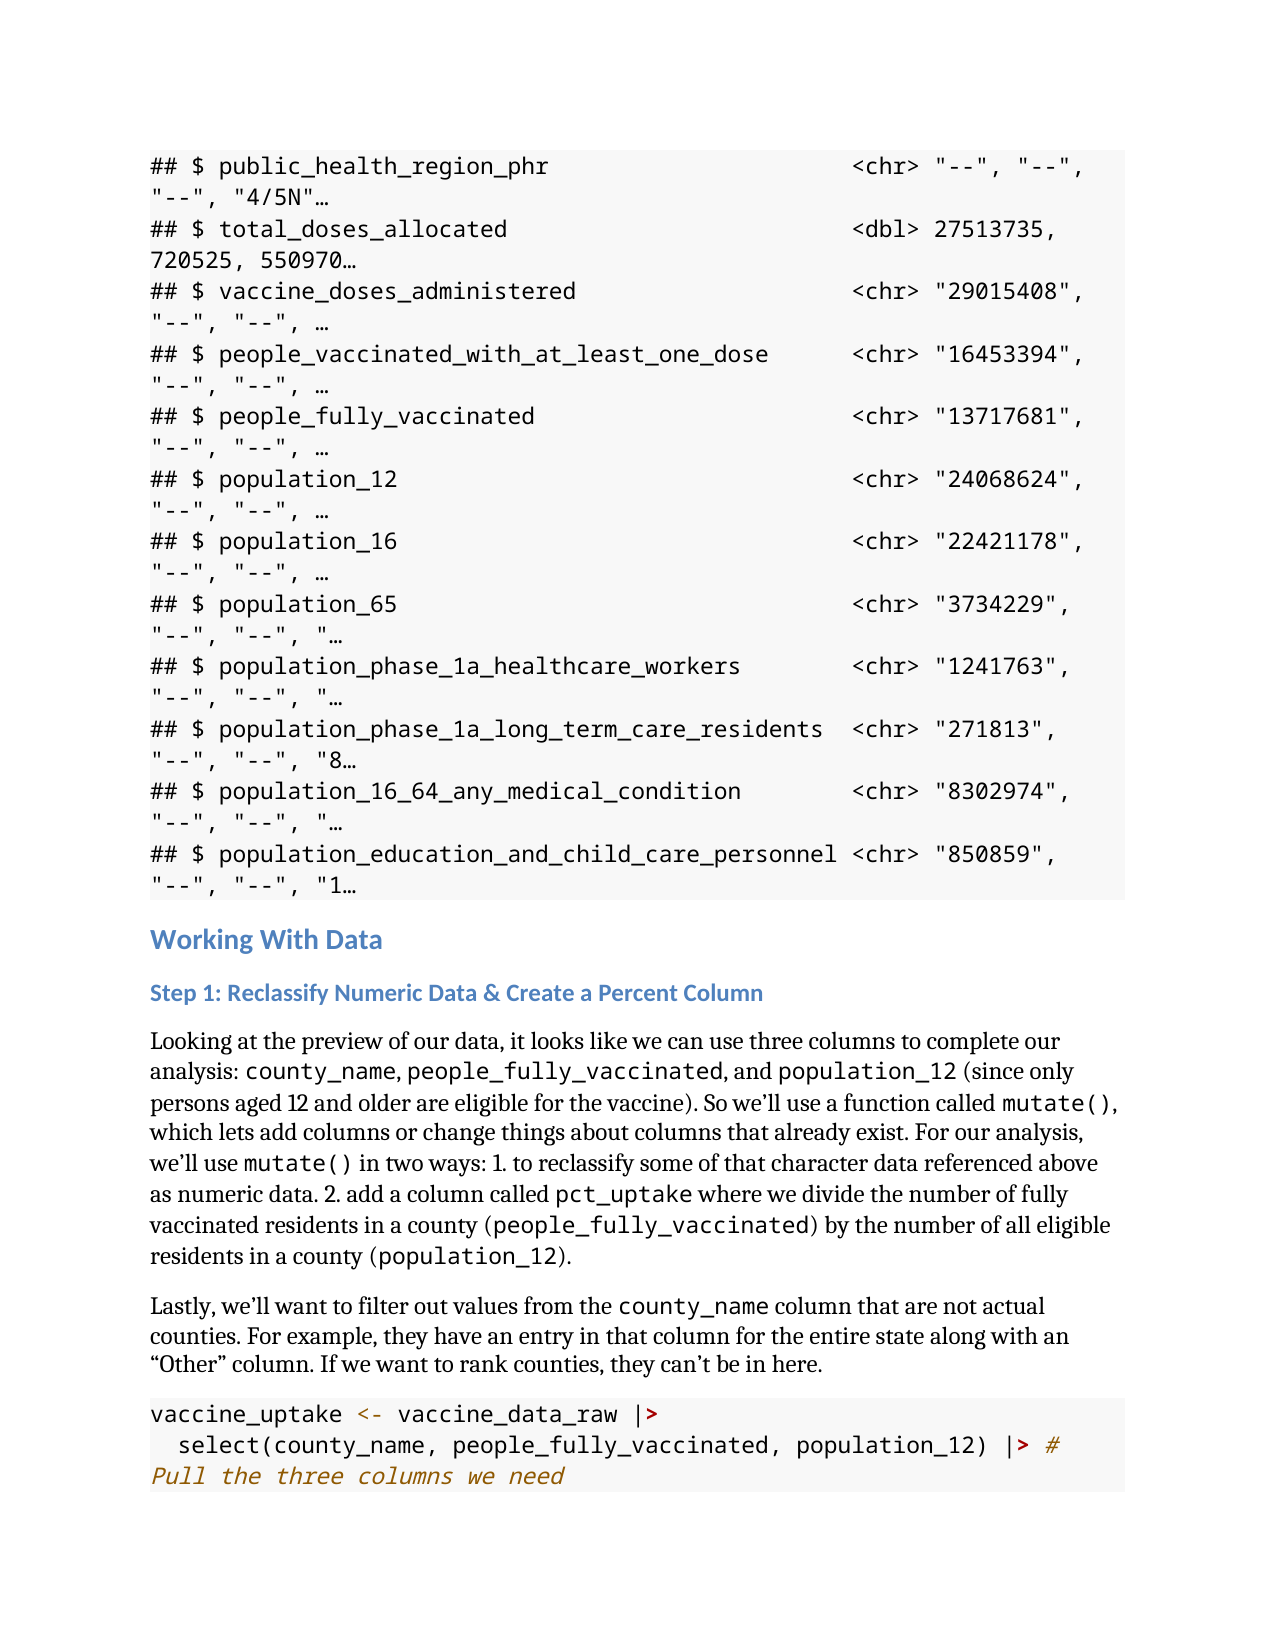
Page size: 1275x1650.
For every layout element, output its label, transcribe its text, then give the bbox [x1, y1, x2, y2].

subtitle Step 1: Reclassify Numeric Data & Create a Percent Column [150, 977, 1125, 1008]
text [150, 150, 1125, 900]
subtitle Working With Data [150, 921, 1125, 956]
text Lastly, we’ll want to filter out values from the county_name column that are not actual counties. For example, they have an entry in that column for the entire state along with an “Other” column. If we want to rank counties, they can’t be in here. [150, 1290, 1125, 1379]
text Looking at the preview of our data, it looks like we can use three columns to complete our analysis: county_name, people_fully_vaccinated, and population_12 (since only persons aged 12 and older are eligible for the vaccine). So we’ll use a function called mutate(), which lets add columns or change things about columns that already exist. For our analysis, we’ll use mutate() in two ways: 1. to reclassify some of that character data referenced above as numeric data. 2. add a column called pct_uptake where we divide the number of fully vaccinated residents in a county (people_fully_vaccinated) by the number of all eligible residents in a county (population_12). [150, 1027, 1125, 1272]
